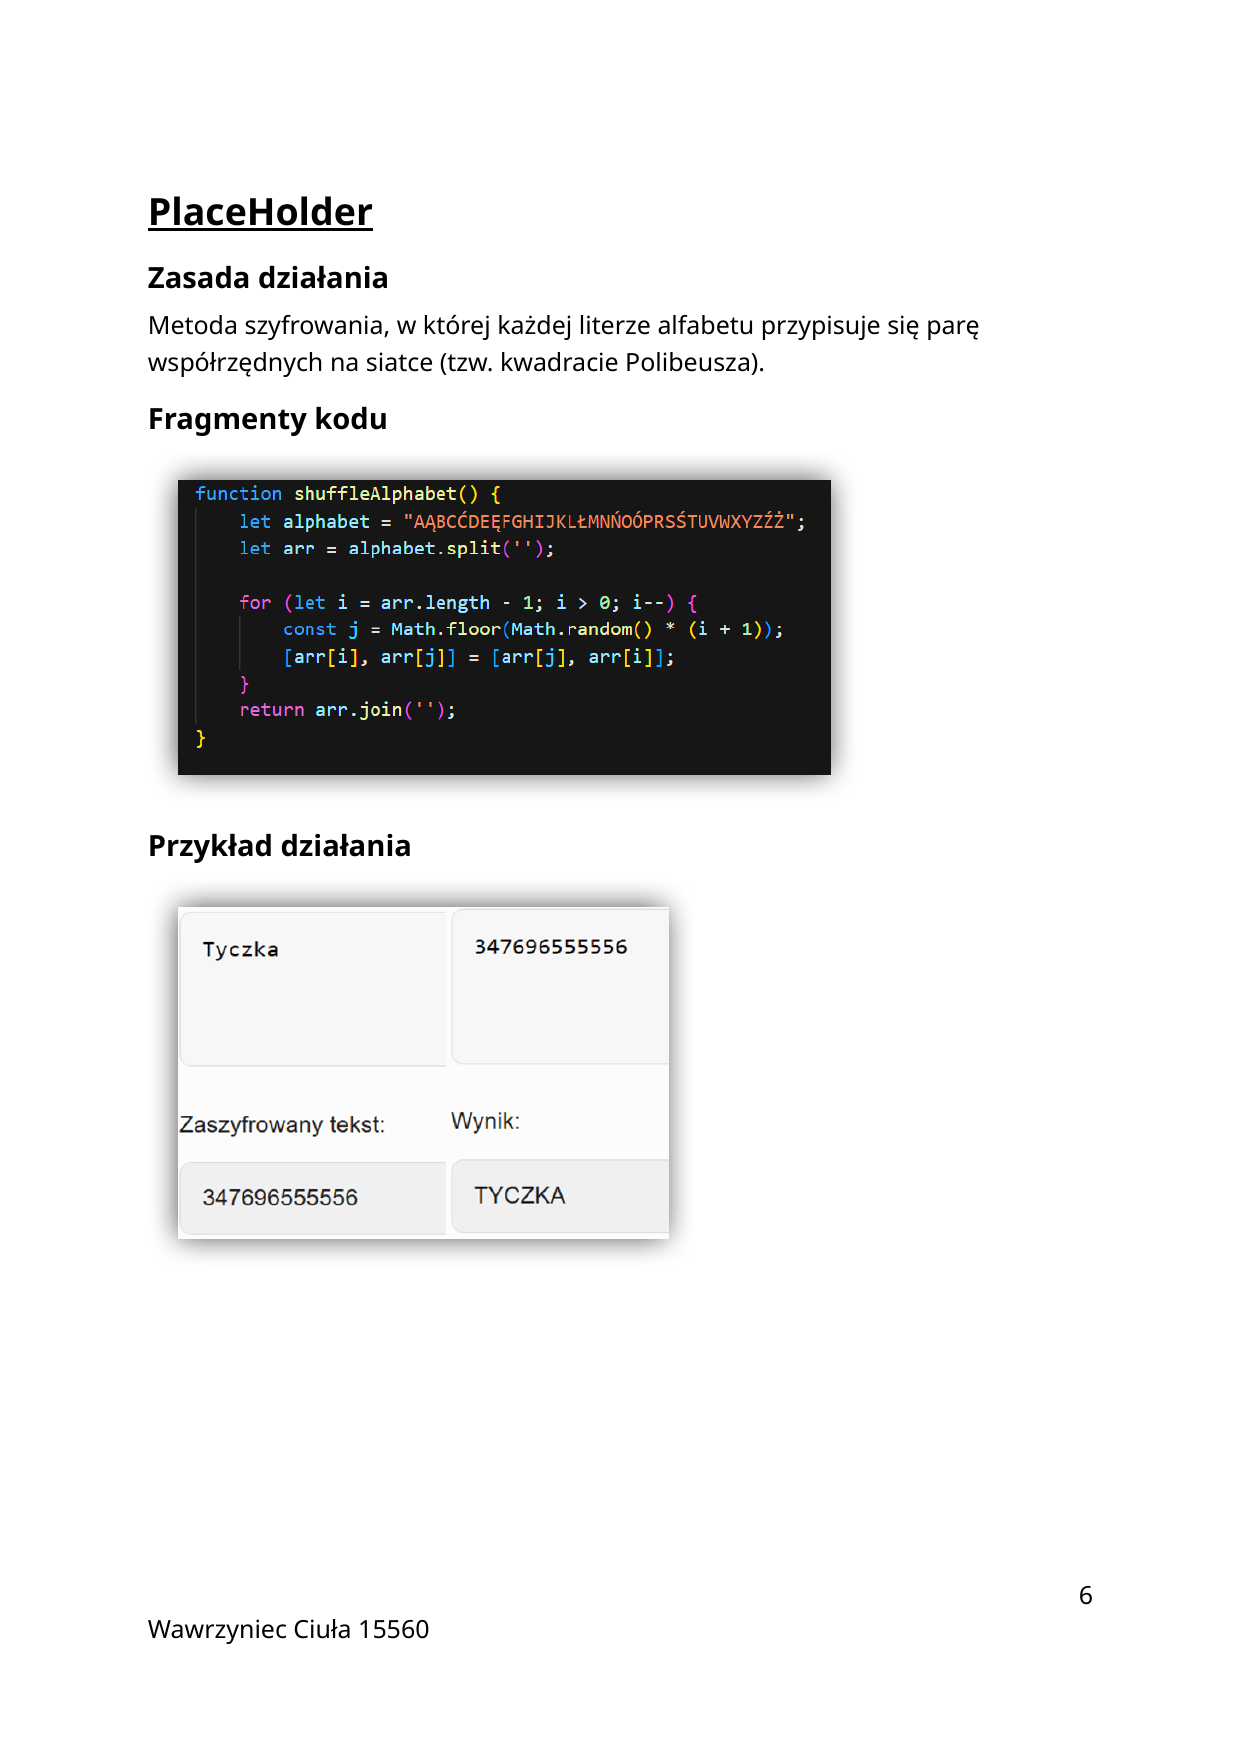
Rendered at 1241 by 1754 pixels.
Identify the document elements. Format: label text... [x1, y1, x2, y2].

subtitle PlaceHolder [148, 185, 1093, 236]
subtitle Fragmenty kodu [148, 398, 1093, 438]
subtitle Przykład działania [148, 825, 1093, 865]
picture [178, 480, 831, 775]
text Metoda szyfrowania, w której każdej literze alfabetu przypisuje się parę współrzędnych na siatce (tzw. kwadracie Polibeusza). [148, 308, 1093, 379]
picture [178, 907, 669, 1239]
subtitle Zasada działania [148, 257, 1093, 297]
